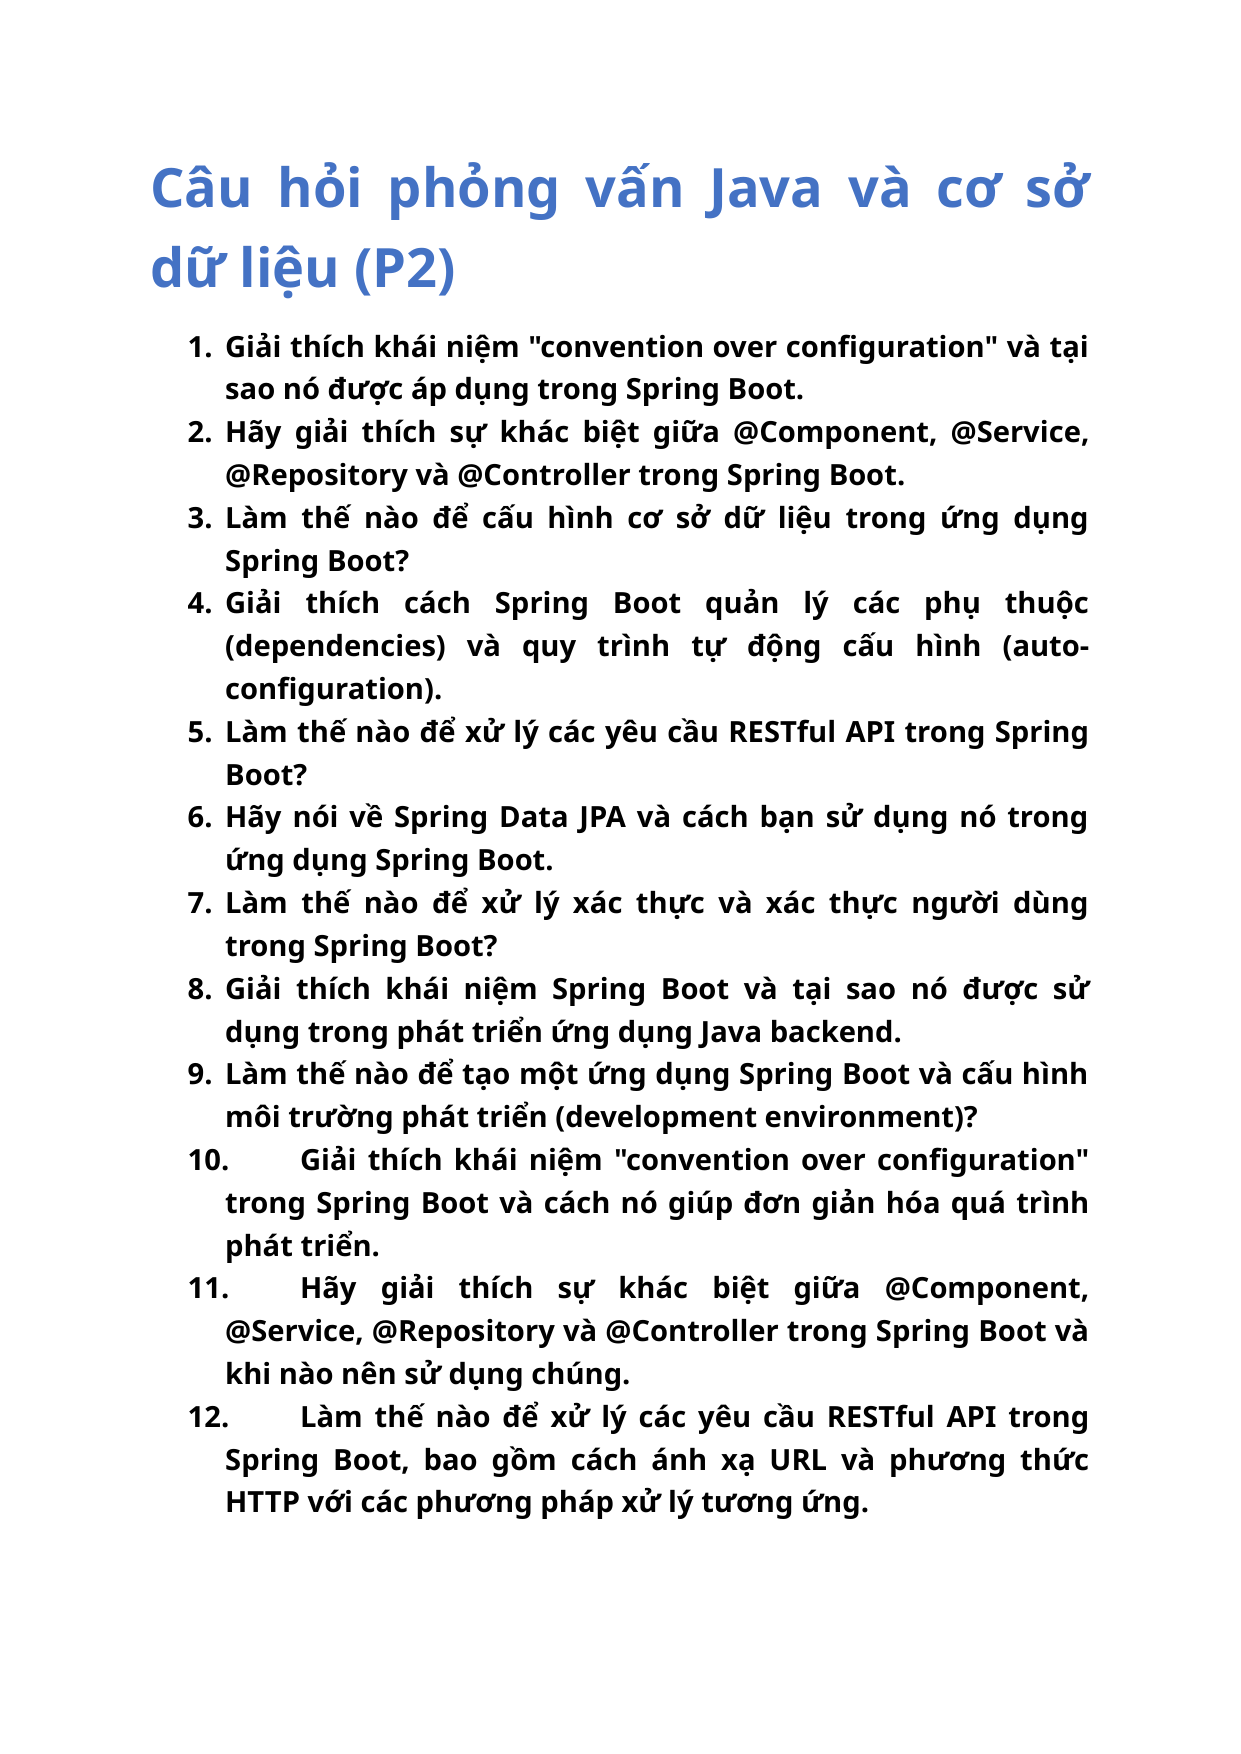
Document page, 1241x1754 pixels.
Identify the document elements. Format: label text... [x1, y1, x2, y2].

list Làm thế nào để xử lý các yêu cầu RESTful API trong Spring Boot, bao gồm cách ánh xạ URL và phương thức HTTP với các phương pháp xử lý tương ứng. [187, 1396, 1090, 1521]
list Giải thích khái niệm "convention over configuration" trong Spring Boot và cách nó giúp đơn giản hóa quá trình phát triển. [187, 1139, 1090, 1264]
list Làm thế nào để xử lý xác thực và xác thực người dùng trong Spring Boot? [187, 882, 1090, 965]
list Giải thích khái niệm "convention over configuration" và tại sao nó được áp dụng trong Spring Boot. [187, 326, 1090, 408]
list Làm thế nào để cấu hình cơ sở dữ liệu trong ứng dụng Spring Boot? [187, 497, 1090, 579]
text Câu hỏi phỏng vấn Java và cơ sở dữ liệu (P2) [150, 150, 1090, 303]
list Hãy giải thích sự khác biệt giữa @Component, @Service, @Repository và @Controller trong Spring Boot và khi nào nên sử dụng chúng. [187, 1268, 1090, 1393]
list Làm thế nào để xử lý các yêu cầu RESTful API trong Spring Boot? [187, 711, 1090, 794]
list Giải thích khái niệm Spring Boot và tại sao nó được sử dụng trong phát triển ứng dụng Java backend. [187, 968, 1090, 1051]
list Hãy nói về Spring Data JPA và cách bạn sử dụng nó trong ứng dụng Spring Boot. [187, 797, 1090, 879]
list Làm thế nào để tạo một ứng dụng Spring Boot và cấu hình môi trường phát triển (development environment)? [187, 1054, 1090, 1136]
list Hãy giải thích sự khác biệt giữa @Component, @Service, @Repository và @Controller trong Spring Boot. [187, 411, 1090, 494]
list Giải thích cách Spring Boot quản lý các phụ thuộc (dependencies) và quy trình tự động cấu hình (auto-configuration). [187, 583, 1090, 708]
